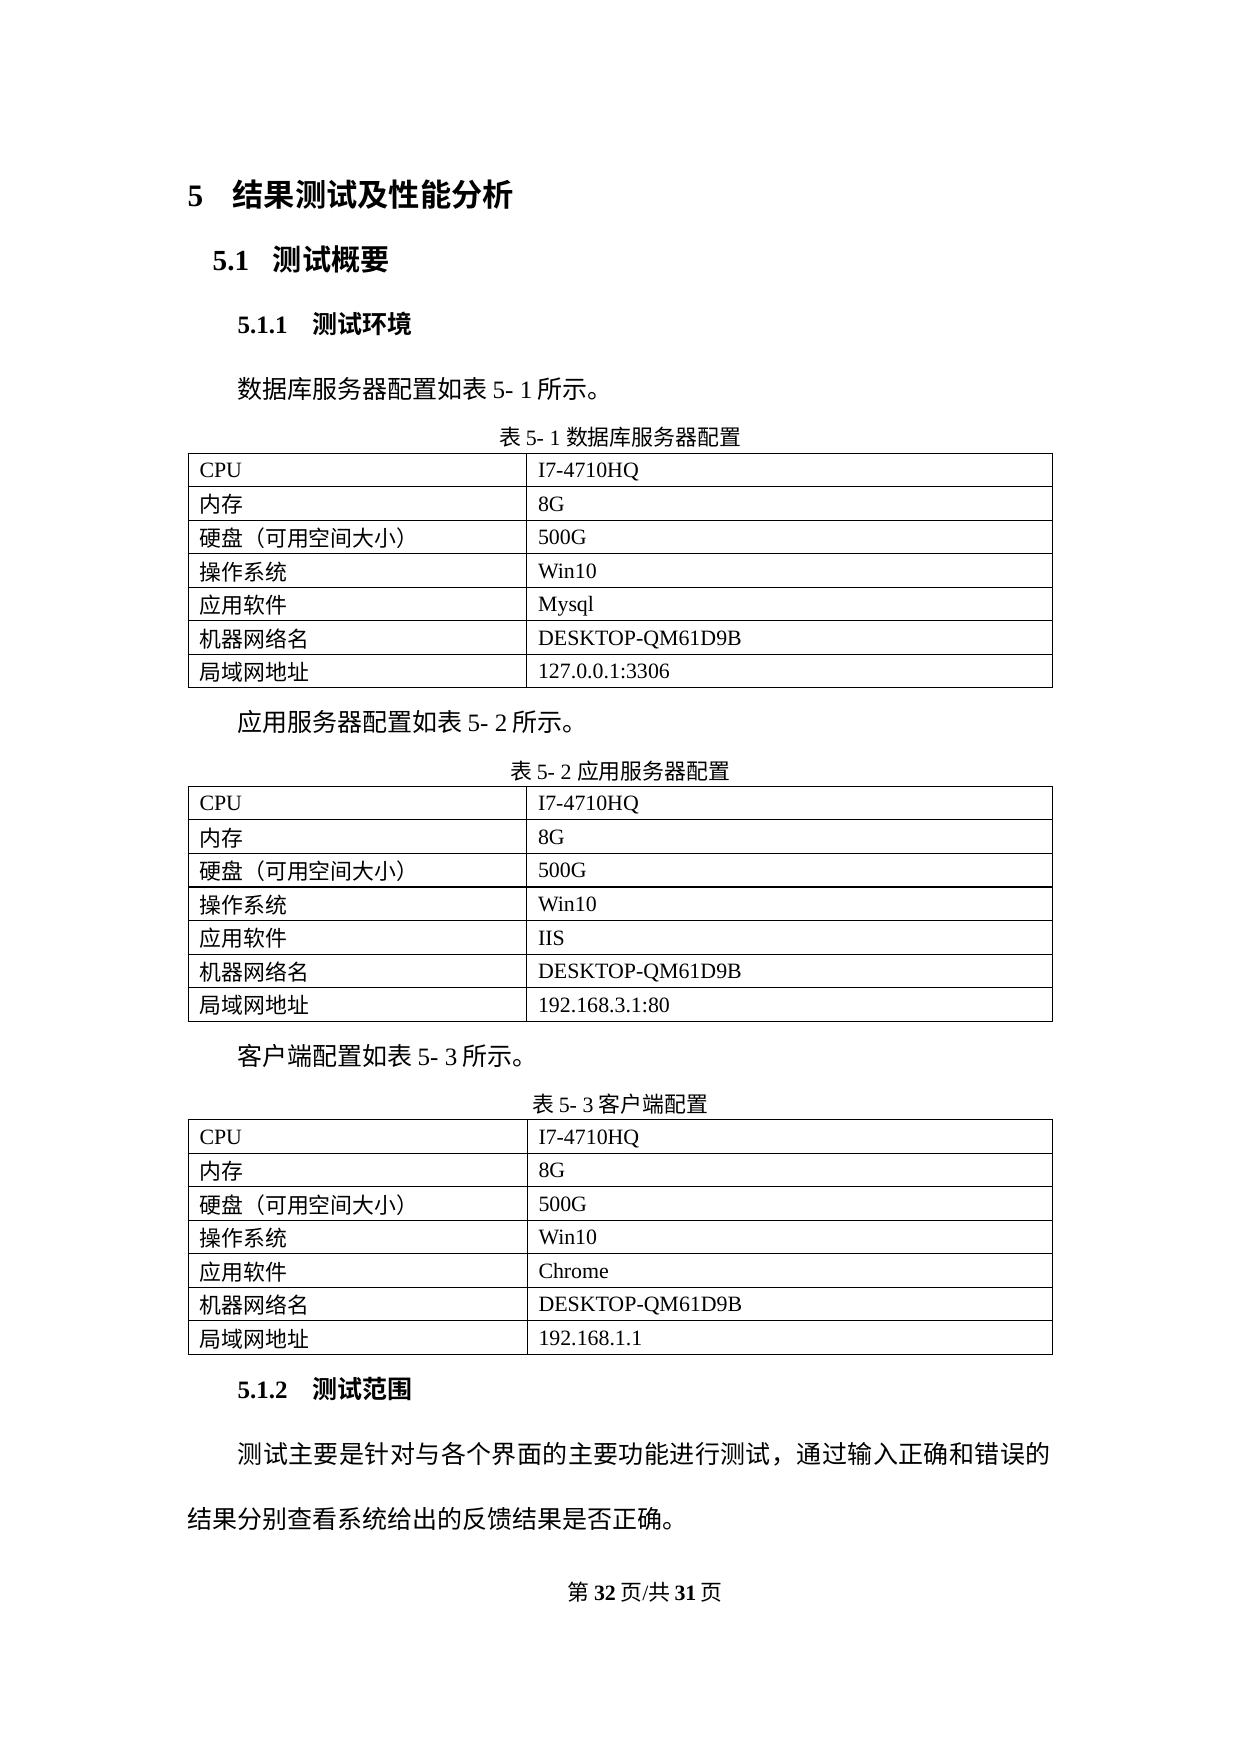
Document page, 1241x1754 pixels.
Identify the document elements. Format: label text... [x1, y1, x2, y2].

table_cell 操作系统 [189, 888, 526, 920]
table_cell 8G [527, 820, 1052, 853]
table_cell 应用软件 [189, 588, 526, 620]
table_cell IIS [527, 921, 1052, 953]
table_cell 500G [527, 521, 1052, 553]
table_cell 127.0.0.1:3306 [527, 655, 1052, 687]
table_cell Chrome [528, 1254, 1052, 1287]
table_cell 500G [528, 1187, 1052, 1220]
table_cell Win10 [528, 1221, 1052, 1253]
text 表5- 2 应用服务器配置 [187, 753, 1053, 786]
table_header I7-4710HQ [527, 454, 1052, 486]
text 表5- 3 客户端配置 [187, 1087, 1053, 1119]
table_cell 局域网地址 [189, 988, 526, 1021]
table_cell 硬盘（可用空间大小） [189, 854, 526, 886]
table_header CPU [189, 1120, 527, 1153]
text 数据库服务器配置如表5- 1所示。 [187, 355, 1053, 420]
table_cell DESKTOP-QM61D9B [527, 621, 1052, 654]
subtitle 测试环境 [237, 290, 1053, 355]
table_cell 机器网络名 [189, 621, 526, 654]
table_cell 操作系统 [189, 1221, 527, 1253]
table_header I7-4710HQ [528, 1120, 1052, 1153]
text 表5- 1 数据库服务器配置 [187, 420, 1053, 452]
table_cell 硬盘（可用空间大小） [189, 1187, 527, 1220]
table_header I7-4710HQ [527, 787, 1052, 819]
table_cell 500G [527, 854, 1052, 886]
table_cell 应用软件 [189, 1254, 527, 1287]
table_cell 机器网络名 [189, 955, 526, 987]
table_header CPU [189, 787, 526, 819]
table_cell 局域网地址 [189, 1321, 527, 1354]
table_cell 内存 [189, 487, 526, 519]
subtitle 测试概要 [212, 225, 1053, 290]
table_cell 局域网地址 [189, 655, 526, 687]
table_cell 硬盘（可用空间大小） [189, 521, 526, 553]
table_cell 192.168.3.1:80 [527, 988, 1052, 1021]
table_cell Mysql [527, 588, 1052, 620]
subtitle 测试范围 [237, 1355, 1053, 1420]
table_cell DESKTOP-QM61D9B [527, 955, 1052, 987]
table_cell 8G [527, 487, 1052, 519]
table_cell 机器网络名 [189, 1288, 527, 1320]
table_cell 内存 [189, 1154, 527, 1186]
table_cell 8G [528, 1154, 1052, 1186]
table_header CPU [189, 454, 526, 486]
text 客户端配置如表5- 3所示。 [187, 1022, 1053, 1087]
table_cell 192.168.1.1 [528, 1321, 1052, 1354]
table_cell 应用软件 [189, 921, 526, 953]
table_cell Win10 [527, 554, 1052, 587]
text 应用服务器配置如表5- 2所示。 [187, 688, 1053, 753]
text 测试主要是针对与各个界面的主要功能进行测试，通过输入正确和错误的结果分别查看系统给出的反馈结果是否正确。 [187, 1420, 1053, 1550]
table_cell DESKTOP-QM61D9B [528, 1288, 1052, 1320]
table_cell Win10 [527, 888, 1052, 920]
table_cell 内存 [189, 820, 526, 853]
table_cell 操作系统 [189, 554, 526, 587]
subtitle 结果测试及性能分析 [187, 160, 1053, 225]
